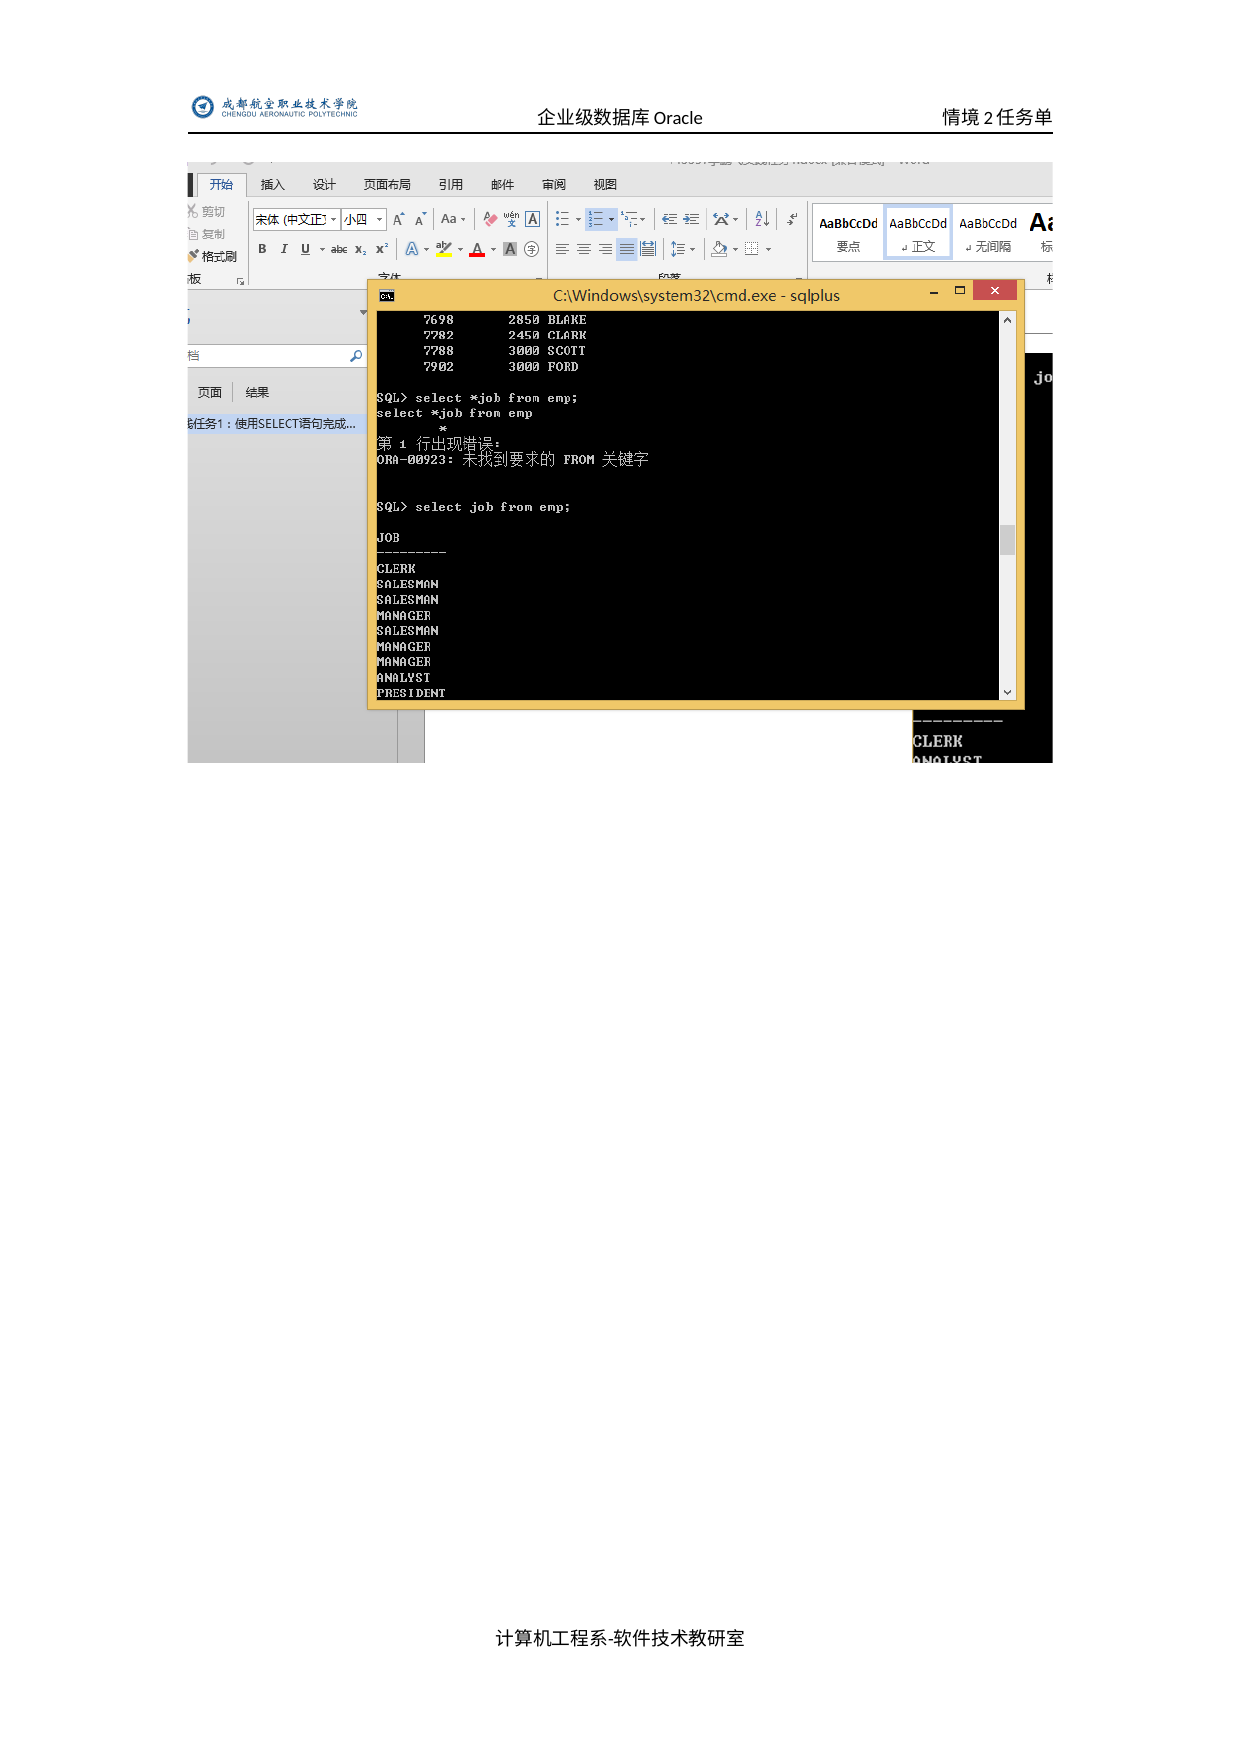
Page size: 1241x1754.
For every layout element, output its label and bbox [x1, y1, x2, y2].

picture [187, 88, 368, 125]
picture [187, 162, 1053, 763]
